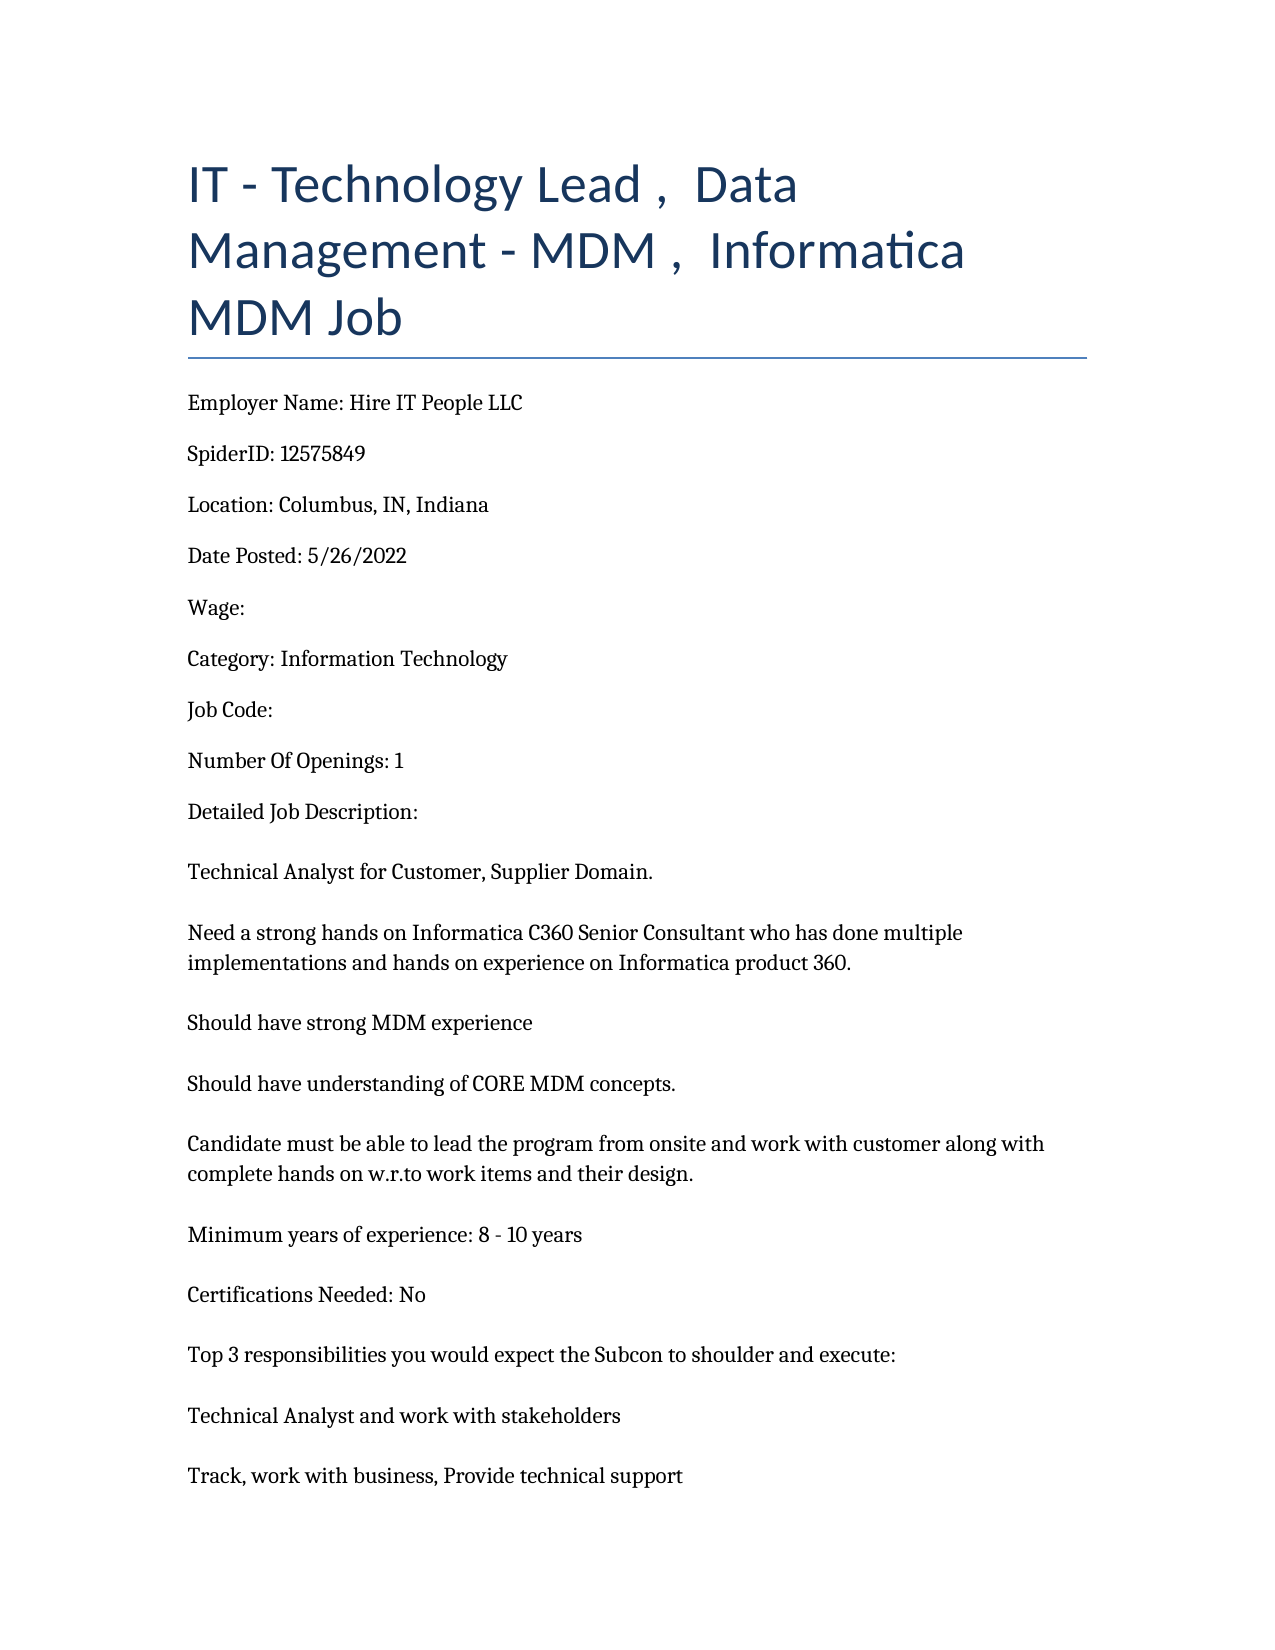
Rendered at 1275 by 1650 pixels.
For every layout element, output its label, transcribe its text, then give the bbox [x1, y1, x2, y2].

text Category: Information Technology [187, 645, 1087, 672]
text Wage: [187, 594, 1087, 621]
text Location: Columbus, IN, Indiana [187, 492, 1087, 518]
text Job Code: [187, 696, 1087, 723]
text Employer Name: Hire IT People LLC [187, 390, 1087, 416]
text Number Of Openings: 1 [187, 747, 1087, 774]
title IT - Technology Lead , Data Management - MDM , Informatica MDM Job [187, 150, 1087, 359]
text Date Posted: 5/26/2022 [187, 543, 1087, 569]
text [187, 798, 1087, 1489]
text SpiderID: 12575849 [187, 441, 1087, 467]
